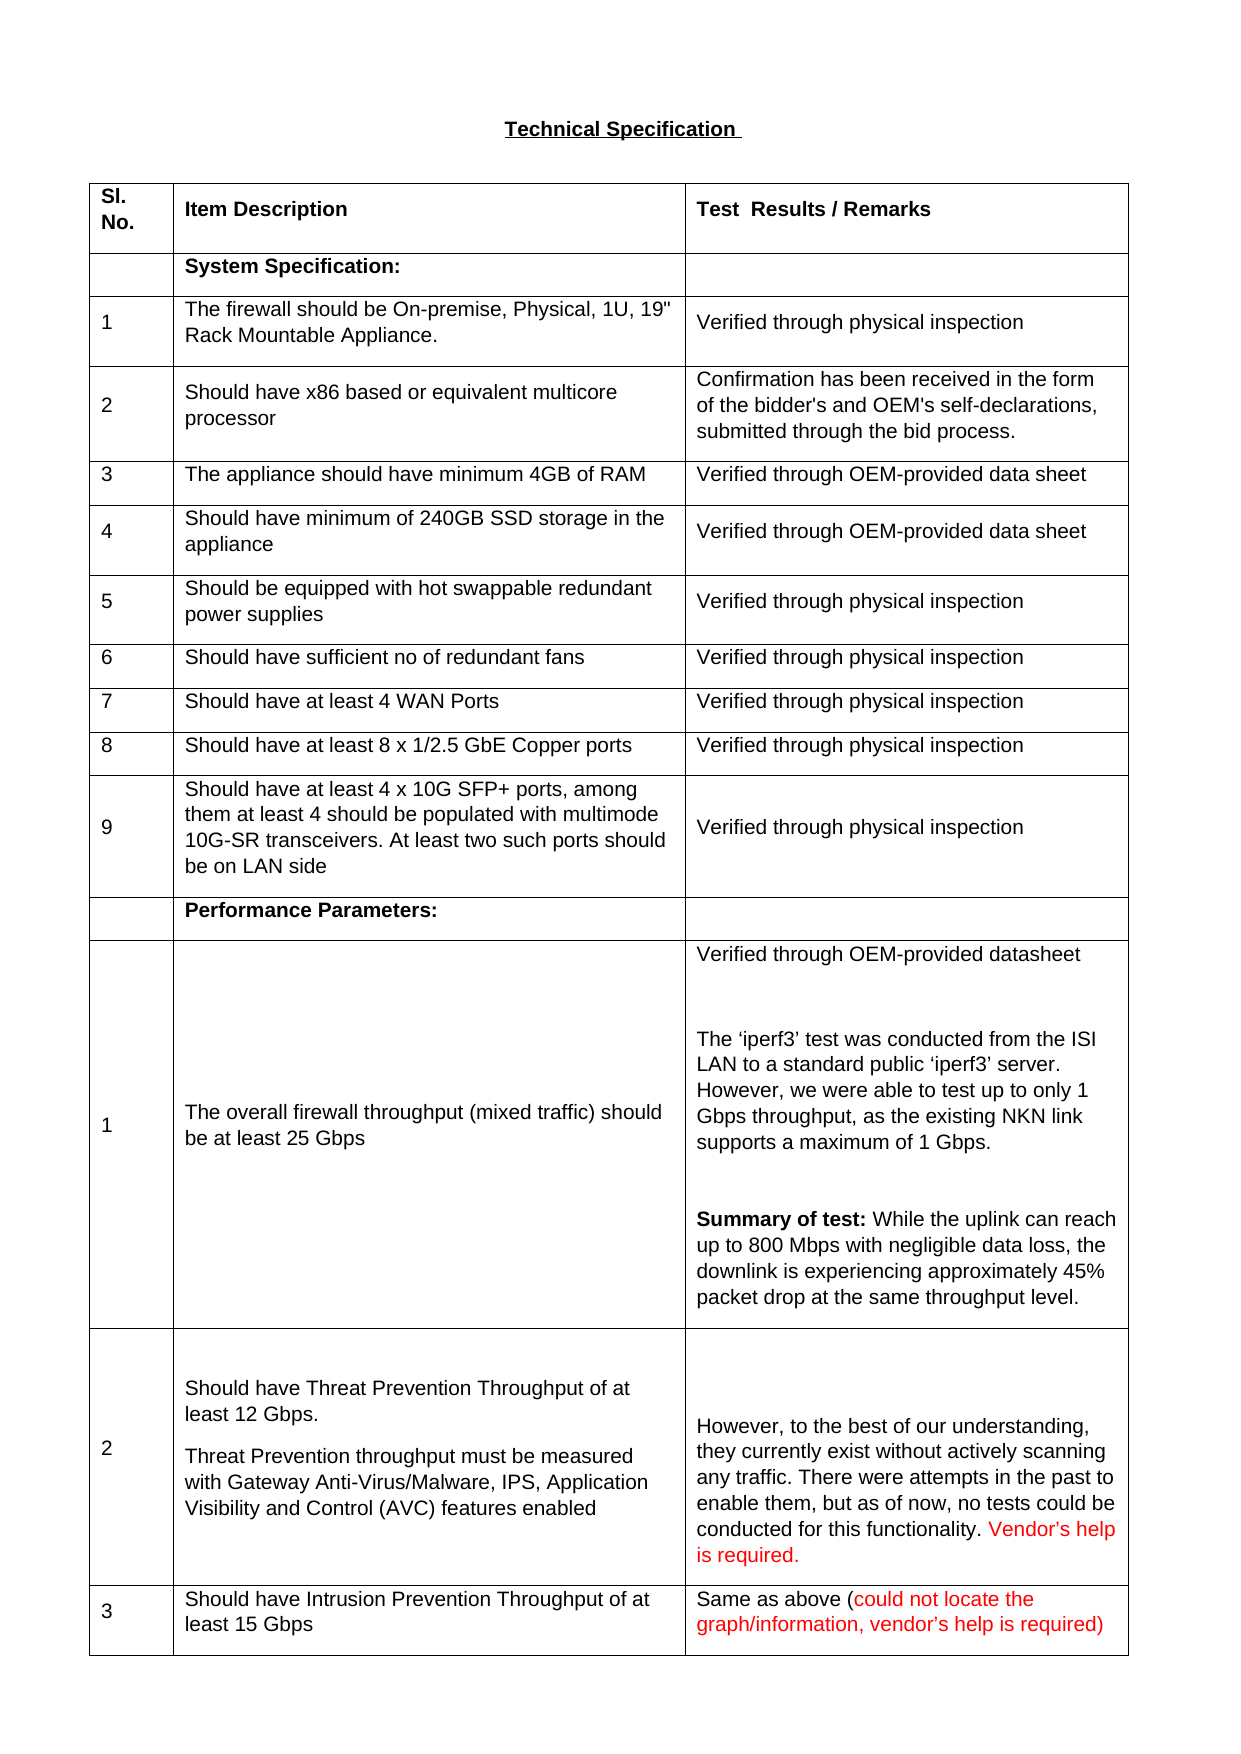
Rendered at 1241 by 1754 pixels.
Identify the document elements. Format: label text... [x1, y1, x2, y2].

table_cell Verified through OEM-provided datasheet The ‘iperf3’ test was conducted from the ISI LAN to a standard public ‘iperf3’ server. However, we were able to test up to only 1 Gbps throughput, as the existing NKN link supports a maximum of 1 Gbps. Summary of test: While the uplink can reach up to 800 Mbps with negligible data loss, the downlink is experiencing approximately 45% packet drop at the same throughput level. [686, 941, 1128, 1327]
table_header Item Description [174, 184, 685, 252]
table_cell Verified through physical inspection [686, 733, 1128, 775]
table_cell Verified through OEM-provided data sheet [686, 506, 1128, 574]
table_cell Verified through physical inspection [686, 297, 1128, 366]
table_cell Verified through physical inspection [686, 645, 1128, 688]
table_cell Performance Parameters: [174, 898, 685, 940]
table_cell Should have x86 based or equivalent multicore processor [174, 367, 685, 461]
table_cell Verified through physical inspection [686, 776, 1128, 897]
table_cell 3 [90, 1586, 173, 1655]
table_cell [90, 254, 173, 296]
table_cell 8 [90, 733, 173, 775]
table_cell The appliance should have minimum 4GB of RAM [174, 462, 685, 505]
table_cell Should have at least 8 x 1/2.5 GbE Copper ports [174, 733, 685, 775]
table_cell System Specification: [174, 254, 685, 296]
table_cell 9 [90, 776, 173, 897]
table_cell Should be equipped with hot swappable redundant power supplies [174, 576, 685, 644]
table_cell Verified through physical inspection [686, 689, 1128, 732]
table_cell Verified through physical inspection [686, 576, 1128, 644]
table_cell However, to the best of our understanding, they currently exist without actively scanning any traffic. There were attempts in the past to enable them, but as of now, no tests could be conducted for this functionality. Vendor’s help is required. [686, 1329, 1128, 1585]
table_cell Should have Threat Prevention Throughput of at least 12 Gbps. Threat Prevention throughput must be measured with Gateway Anti-Virus/Malware, IPS, Application Visibility and Control (AVC) features enabled [174, 1329, 685, 1585]
table_cell Verified through OEM-provided data sheet [686, 462, 1128, 505]
table_cell 2 [90, 1329, 173, 1585]
table_cell [686, 898, 1128, 940]
table_header Test Results / Remarks [686, 184, 1128, 252]
table_header Sl. No. [90, 184, 173, 252]
table_cell 3 [90, 462, 173, 505]
table_cell 1 [90, 941, 173, 1327]
table_cell Same as above (could not locate the graph/information, vendor’s help is required) [686, 1586, 1128, 1655]
table_cell Should have sufficient no of redundant fans [174, 645, 685, 688]
table_cell Should have at least 4 x 10G SFP+ ports, among them at least 4 should be populated with multimode 10G-SR transceivers. At least two such ports should be on LAN side [174, 776, 685, 897]
table_cell 5 [90, 576, 173, 644]
table_cell Should have at least 4 WAN Ports [174, 689, 685, 732]
table_cell The overall firewall throughput (mixed traffic) should be at least 25 Gbps [174, 941, 685, 1327]
table_cell 7 [90, 689, 173, 732]
table_cell 6 [90, 645, 173, 688]
table_cell 2 [90, 367, 173, 461]
table_cell [686, 254, 1128, 296]
table_cell The firewall should be On-premise, Physical, 1U, 19" Rack Mountable Appliance. [174, 297, 685, 366]
table_cell [90, 898, 173, 940]
text Technical Specification [150, 116, 1090, 140]
table_cell Confirmation has been received in the form of the bidder's and OEM's self-declarations, submitted through the bid process. [686, 367, 1128, 461]
table_cell 4 [90, 506, 173, 574]
table_cell Should have minimum of 240GB SSD storage in the appliance [174, 506, 685, 574]
table_cell Should have Intrusion Prevention Throughput of at least 15 Gbps [174, 1586, 685, 1655]
table_cell 1 [90, 297, 173, 366]
